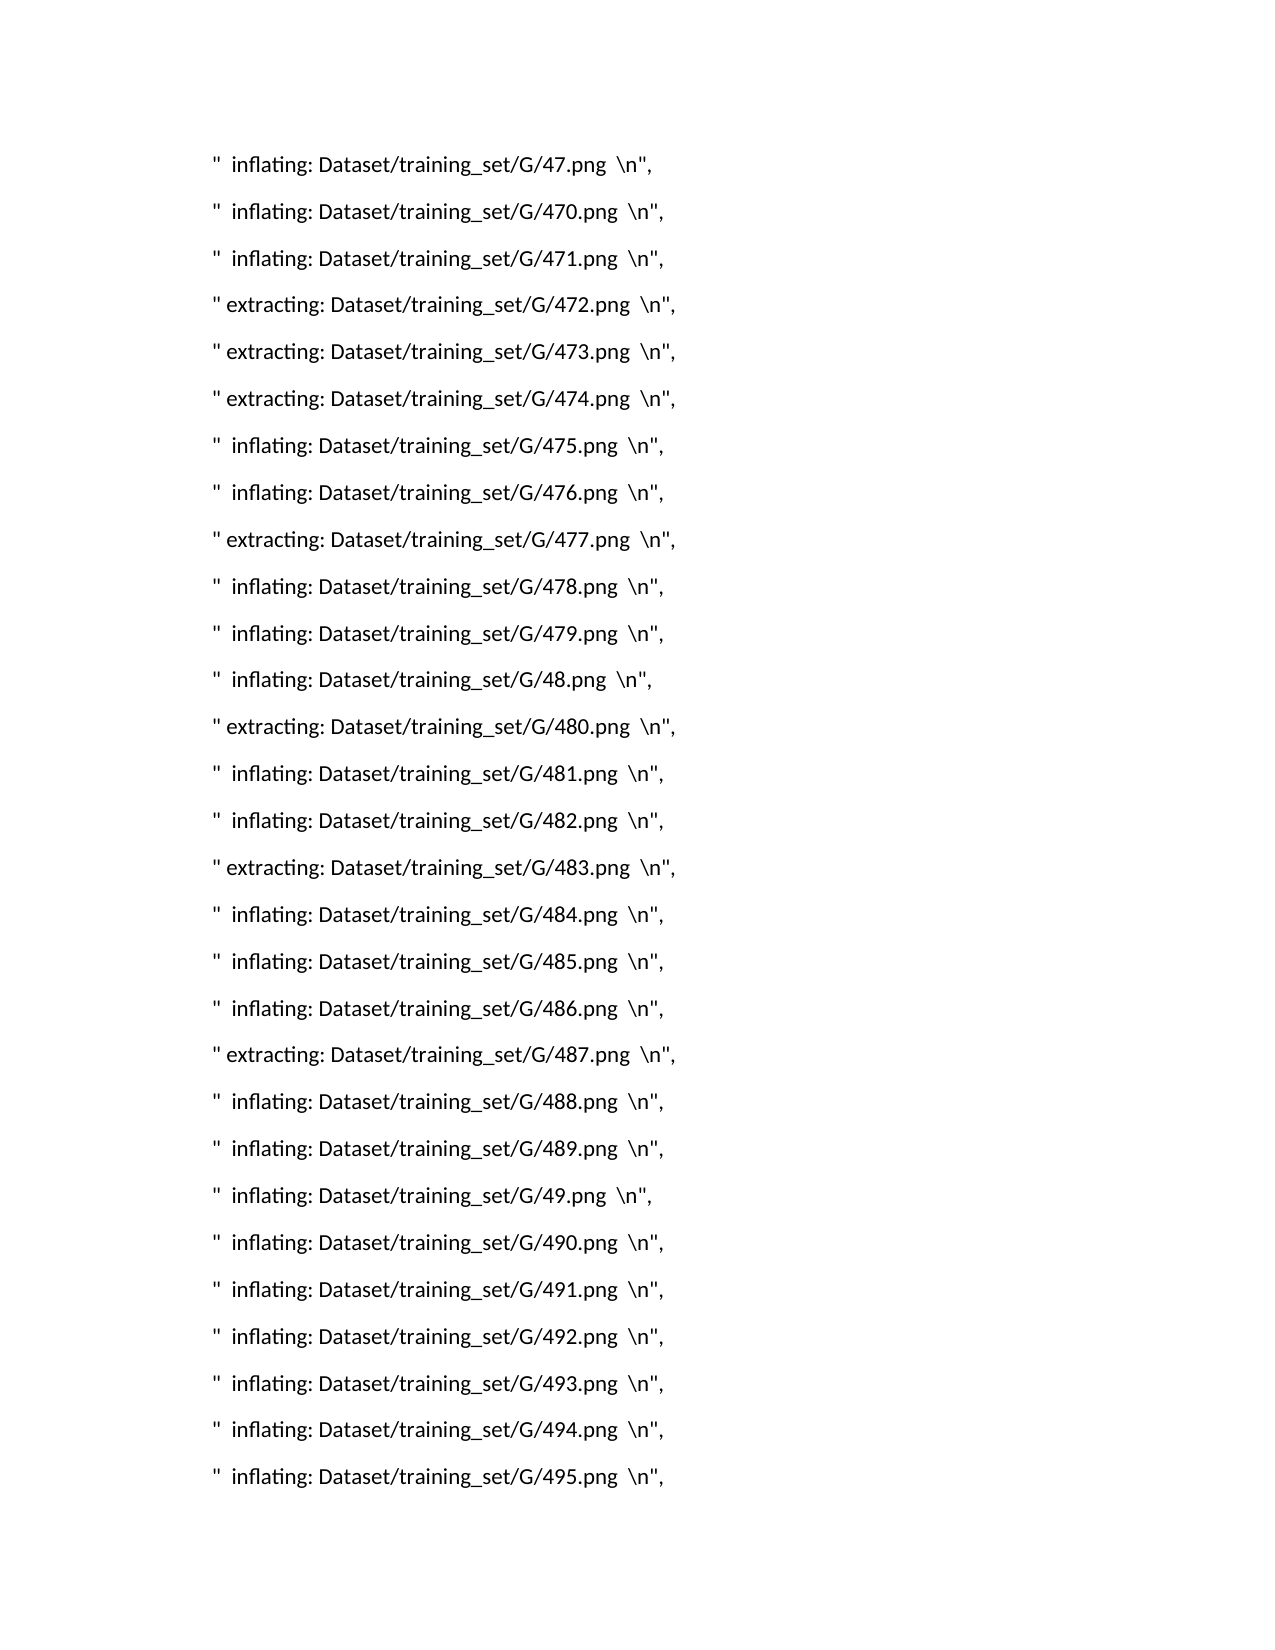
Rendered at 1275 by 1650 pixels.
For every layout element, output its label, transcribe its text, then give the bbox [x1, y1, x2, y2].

text " inflating: Dataset/training_set/G/482.png \n", [150, 806, 1125, 834]
text " inflating: Dataset/training_set/G/494.png \n", [150, 1416, 1125, 1444]
text " inflating: Dataset/training_set/G/47.png \n", [150, 150, 1125, 178]
text " inflating: Dataset/training_set/G/484.png \n", [150, 900, 1125, 928]
text " inflating: Dataset/training_set/G/492.png \n", [150, 1322, 1125, 1350]
text " inflating: Dataset/training_set/G/491.png \n", [150, 1275, 1125, 1303]
text " inflating: Dataset/training_set/G/49.png \n", [150, 1181, 1125, 1209]
text " inflating: Dataset/training_set/G/488.png \n", [150, 1087, 1125, 1116]
text " inflating: Dataset/training_set/G/493.png \n", [150, 1369, 1125, 1397]
text " extracting: Dataset/training_set/G/487.png \n", [150, 1041, 1125, 1069]
text " inflating: Dataset/training_set/G/470.png \n", [150, 197, 1125, 225]
text " extracting: Dataset/training_set/G/480.png \n", [150, 712, 1125, 741]
text " inflating: Dataset/training_set/G/485.png \n", [150, 947, 1125, 975]
text " extracting: Dataset/training_set/G/472.png \n", [150, 291, 1125, 319]
text " extracting: Dataset/training_set/G/473.png \n", [150, 337, 1125, 366]
text " inflating: Dataset/training_set/G/471.png \n", [150, 244, 1125, 272]
text " inflating: Dataset/training_set/G/478.png \n", [150, 572, 1125, 600]
text " inflating: Dataset/training_set/G/48.png \n", [150, 666, 1125, 694]
text " inflating: Dataset/training_set/G/490.png \n", [150, 1228, 1125, 1256]
text " extracting: Dataset/training_set/G/483.png \n", [150, 853, 1125, 881]
text " extracting: Dataset/training_set/G/477.png \n", [150, 525, 1125, 553]
text " inflating: Dataset/training_set/G/489.png \n", [150, 1134, 1125, 1162]
text " extracting: Dataset/training_set/G/474.png \n", [150, 384, 1125, 412]
text " inflating: Dataset/training_set/G/486.png \n", [150, 994, 1125, 1022]
text " inflating: Dataset/training_set/G/476.png \n", [150, 478, 1125, 506]
text " inflating: Dataset/training_set/G/481.png \n", [150, 759, 1125, 787]
text " inflating: Dataset/training_set/G/475.png \n", [150, 431, 1125, 459]
text " inflating: Dataset/training_set/G/495.png \n", [150, 1462, 1125, 1491]
text " inflating: Dataset/training_set/G/479.png \n", [150, 619, 1125, 647]
